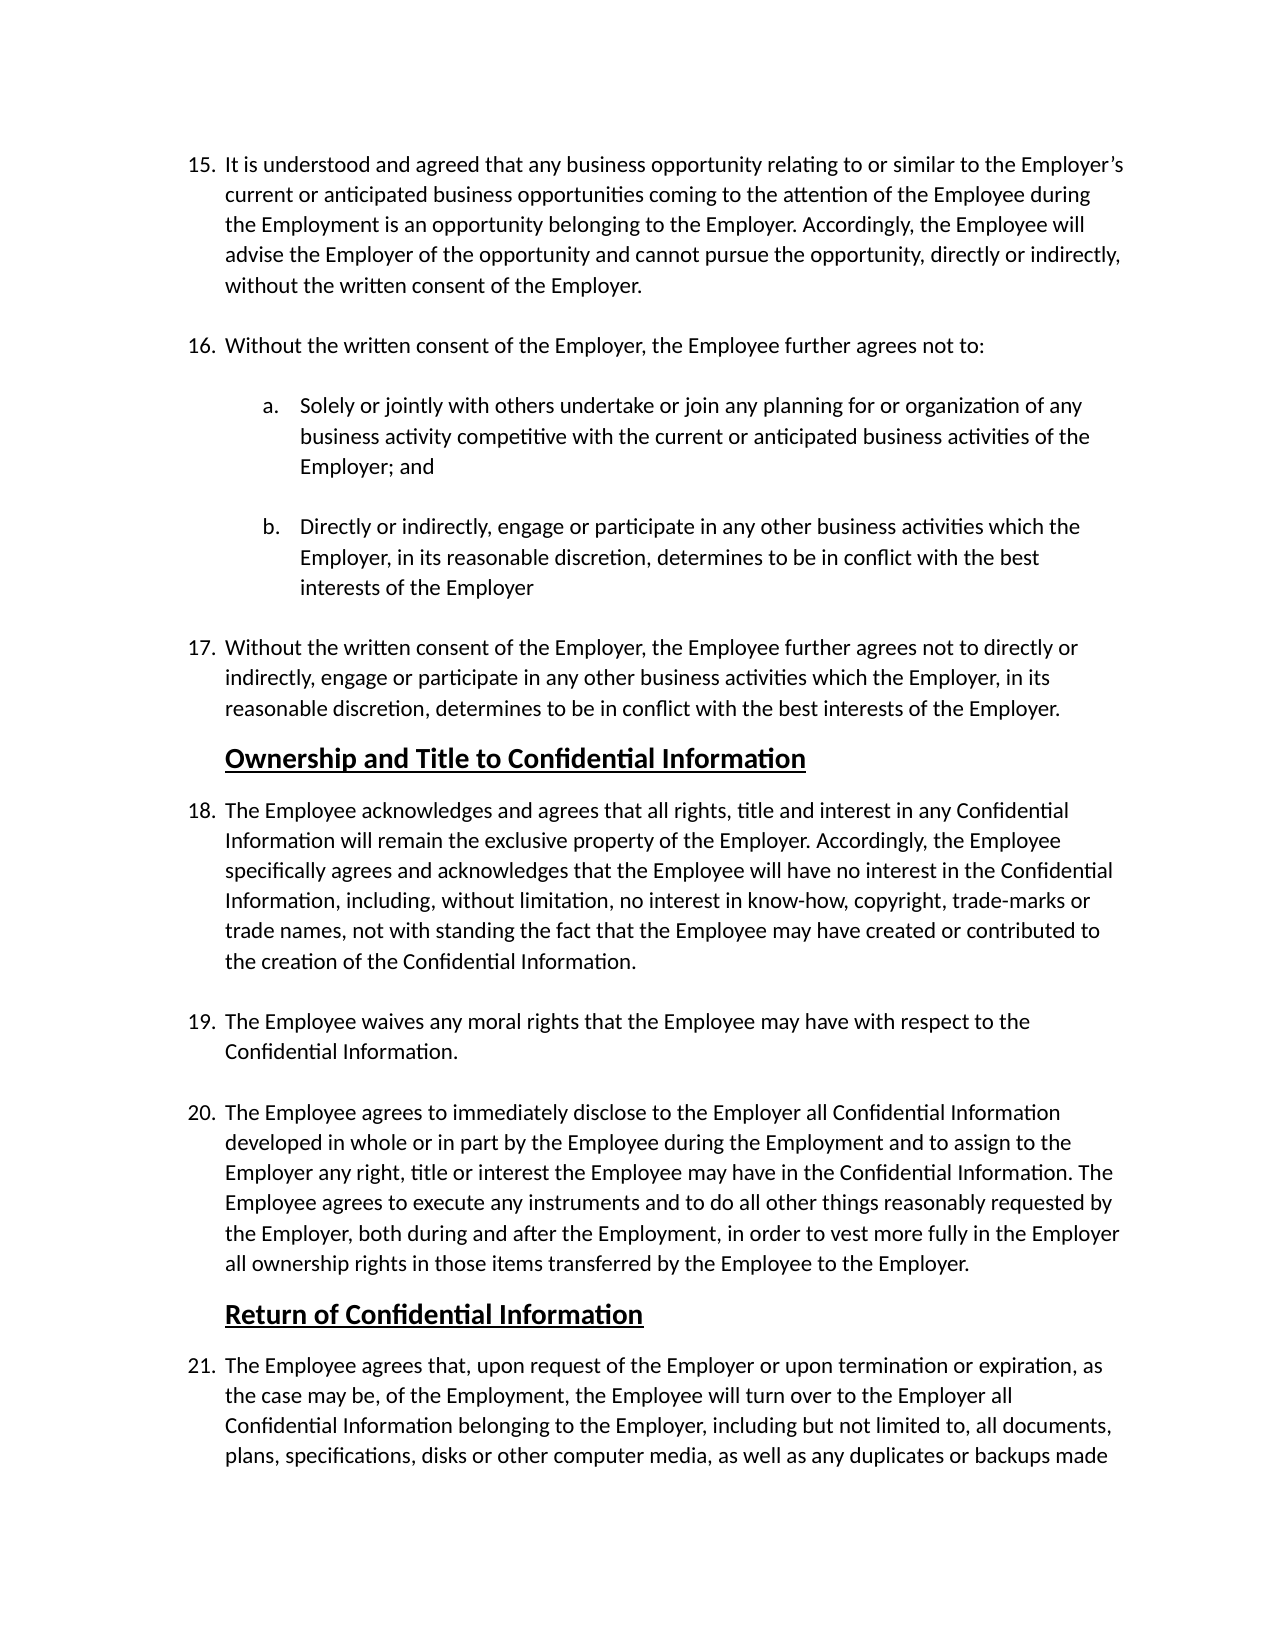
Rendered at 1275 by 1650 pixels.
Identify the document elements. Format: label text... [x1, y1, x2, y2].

text Return of Confidential Information [225, 1296, 1125, 1331]
list Directly or indirectly, engage or participate in any other business activities which the Employer, in its reasonable discretion, determines to be in conflict with the best interests of the Employer [262, 512, 1125, 601]
list The Employee agrees to immediately disclose to the Employer all Confidential Information developed in whole or in part by the Employee during the Employment and to assign to the Employer any right, title or interest the Employee may have in the Confidential Information. The Employee agrees to execute any instruments and to do all other things reasonably requested by the Employer, both during and after the Employment, in order to vest more fully in the Employer all ownership rights in those items transferred by the Employee to the Employer. [187, 1098, 1125, 1277]
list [187, 1351, 1125, 1469]
list The Employee acknowledges and agrees that all rights, title and interest in any Confidential Information will remain the exclusive property of the Employer. Accordingly, the Employee specifically agrees and acknowledges that the Employee will have no interest in the Confidential Information, including, without limitation, no interest in know-how, copyright, trade-marks or trade names, not with standing the fact that the Employee may have created or contributed to the creation of the Confidential Information. [187, 796, 1125, 975]
list Without the written consent of the Employer, the Employee further agrees not to directly or indirectly, engage or participate in any other business activities which the Employer, in its reasonable discretion, determines to be in conflict with the best interests of the Employer. [187, 633, 1125, 722]
list Solely or jointly with others undertake or join any planning for or organization of any business activity competitive with the current or anticipated business activities of the Employer; and [262, 392, 1125, 480]
text Ownership and Title to Confidential Information [225, 741, 1125, 776]
list Without the written consent of the Employer, the Employee further agrees not to: [187, 331, 1125, 359]
list The Employee waives any moral rights that the Employee may have with respect to the Confidential Information. [187, 1007, 1125, 1065]
list It is understood and agreed that any business opportunity relating to or similar to the Employer’s current or anticipated business opportunities coming to the attention of the Employee during the Employment is an opportunity belonging to the Employer. Accordingly, the Employee will advise the Employer of the opportunity and cannot pursue the opportunity, directly or indirectly, without the written consent of the Employer. [187, 150, 1125, 299]
